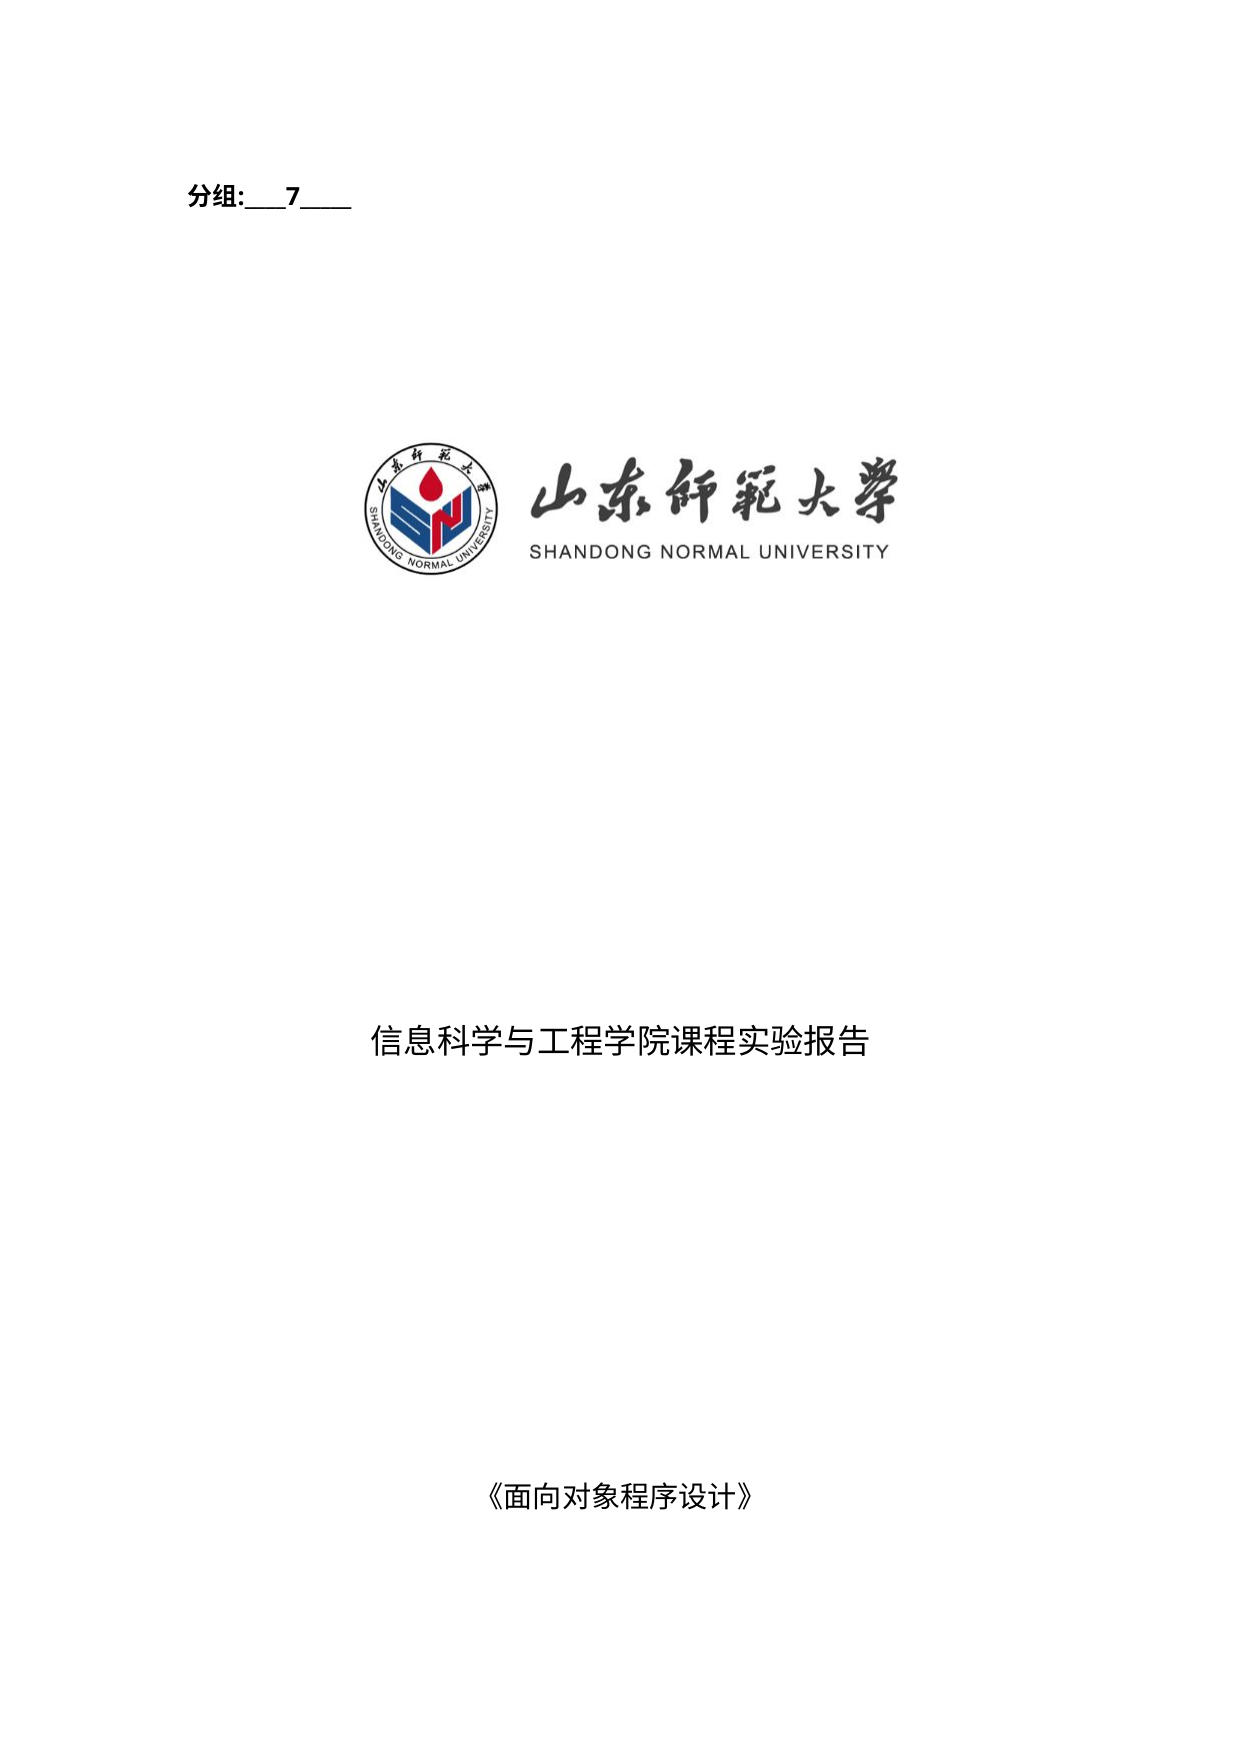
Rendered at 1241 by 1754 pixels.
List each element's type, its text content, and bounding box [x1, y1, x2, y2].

picture [330, 431, 911, 581]
text 分组:____7_____ [187, 162, 1053, 227]
text 信息科学与工程学院课程实验报告 [187, 1007, 1053, 1072]
text 《面向对象程序设计》 [187, 1462, 1053, 1527]
